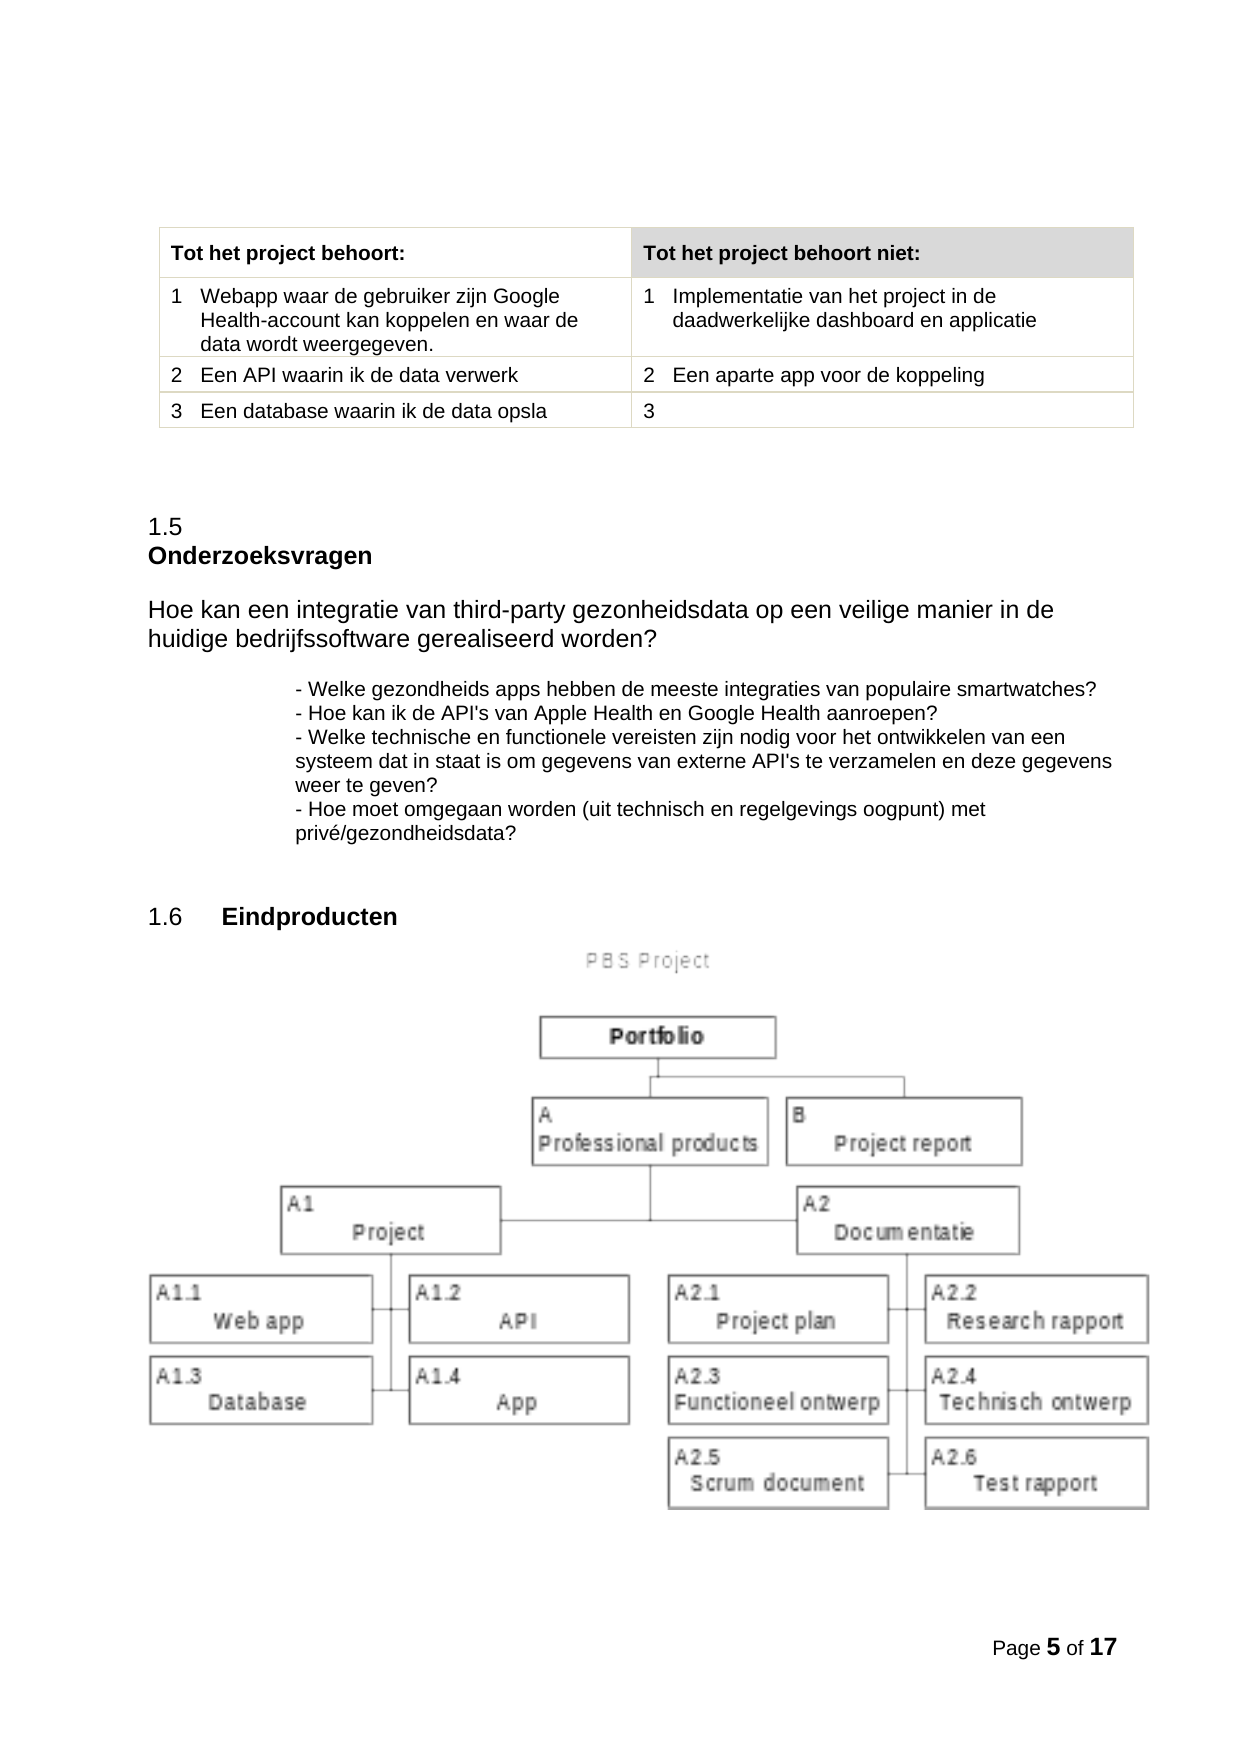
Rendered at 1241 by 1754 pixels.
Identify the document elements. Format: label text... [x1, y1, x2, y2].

text - Welke technische en functionele vereisten zijn nodig voor het ontwikkelen van een systeem dat in staat is om gegevens van externe API's te verzamelen en deze gegevens weer te geven? [295, 724, 1117, 796]
table_header Tot het project behoort niet: [632, 228, 1133, 277]
table_cell Een database waarin ik de data opsla [160, 393, 631, 427]
text - Welke gezondheids apps hebben de meeste integraties van populaire smartwatches? [148, 677, 1117, 701]
subtitle Eindproducten [148, 902, 1117, 931]
table_cell [632, 393, 1133, 427]
table_header Tot het project behoort: [160, 228, 631, 277]
text - Hoe kan ik de API's van Apple Health en Google Health aanroepen? [295, 701, 1117, 724]
text - Hoe moet omgegaan worden (uit technisch en regelgevings oogpunt) met [295, 796, 1117, 820]
table_cell Webapp waar de gebruiker zijn Google Health-account kan koppelen en waar de data wordt weergegeven. [160, 278, 631, 356]
subtitle Onderzoeksvragen [148, 512, 1117, 570]
table_cell Een aparte app voor de koppeling [632, 357, 1133, 391]
text privé/gezondheidsdata? [295, 820, 1117, 844]
table_cell Implementatie van het project in de daadwerkelijke dashboard en applicatie [632, 278, 1133, 356]
text Hoe kan een integratie van third-party gezonheidsdata op een veilige manier in de huidige bedrijfssoftware gerealiseerd worden? [148, 595, 1117, 653]
table_cell Een API waarin ik de data verwerk [160, 357, 631, 391]
